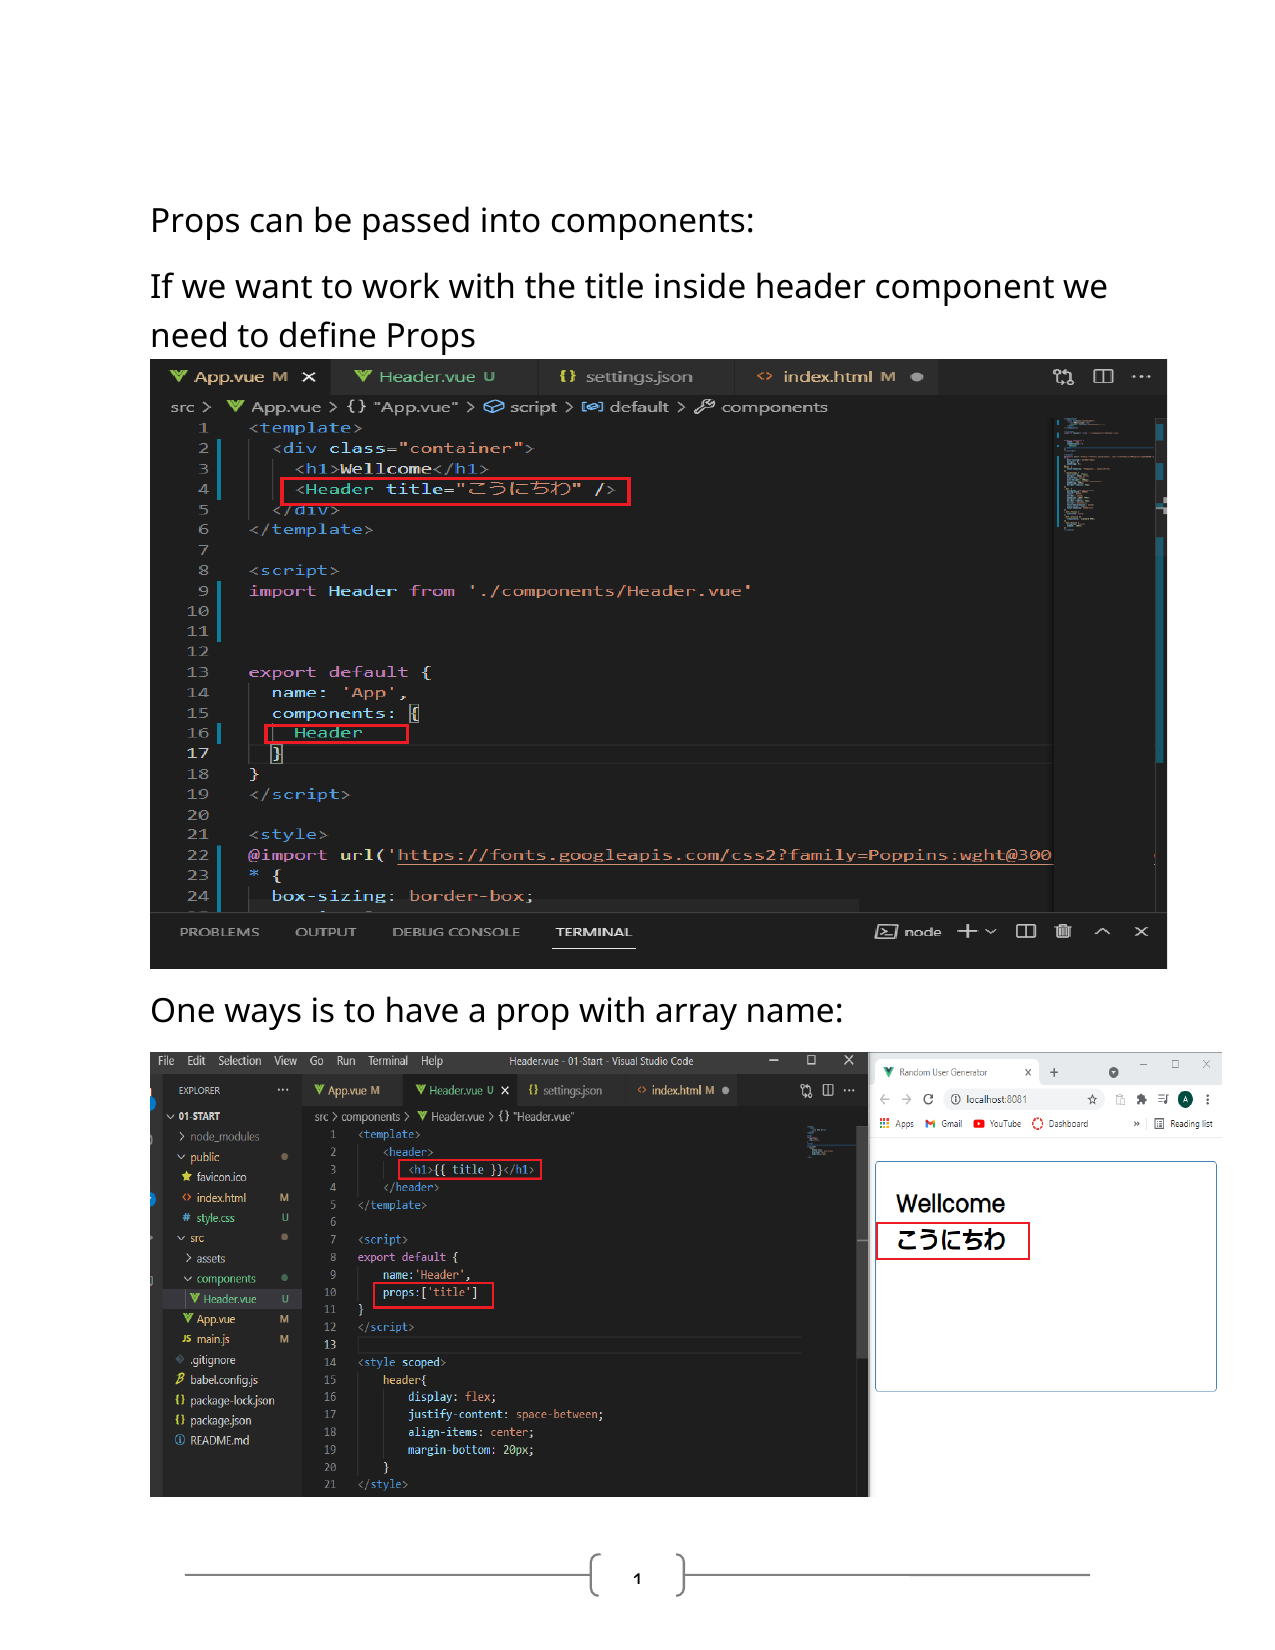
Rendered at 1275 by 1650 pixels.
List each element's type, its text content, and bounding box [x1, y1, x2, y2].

picture [150, 1052, 1222, 1497]
picture [150, 359, 1168, 969]
text If we want to work with the title inside header component we need to define Props [150, 262, 1125, 359]
text Props can be passed into components: [150, 197, 1125, 242]
text One ways is to have a prop with array name: [150, 987, 1125, 1033]
